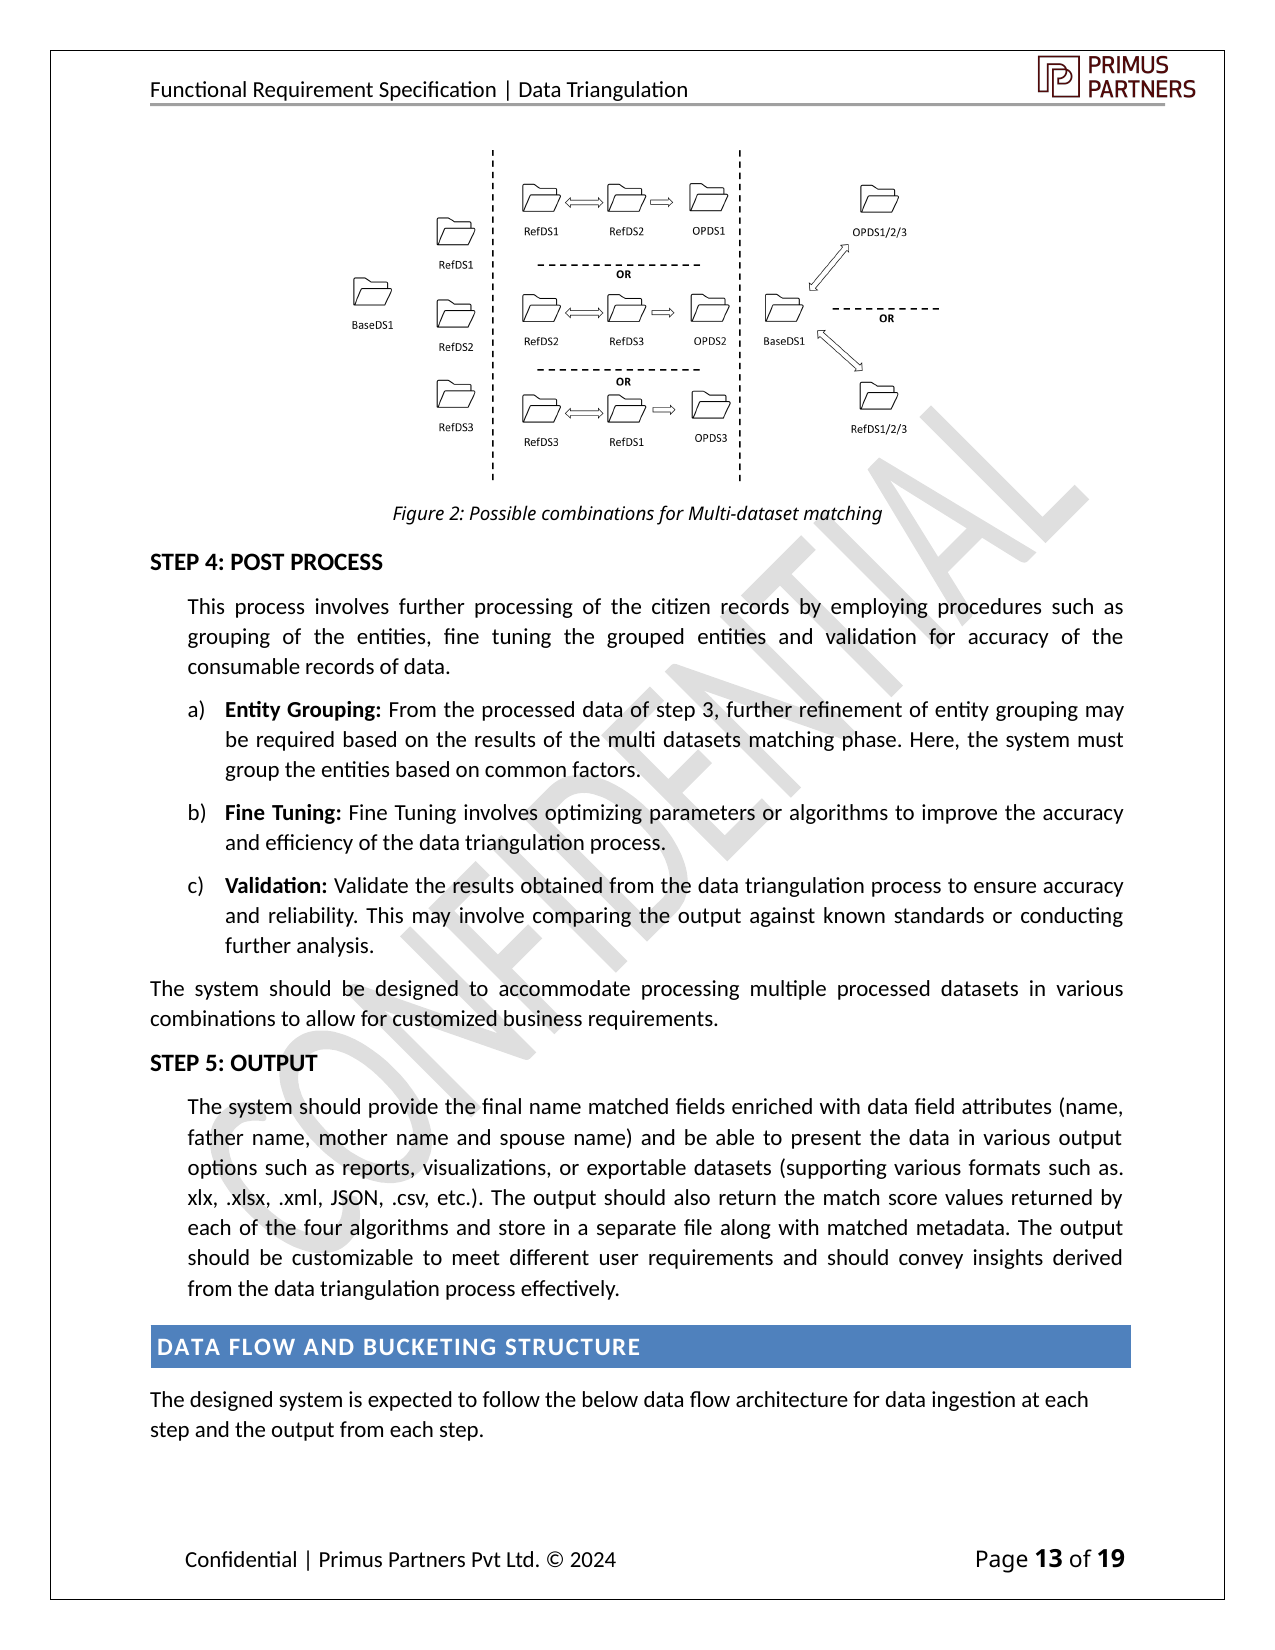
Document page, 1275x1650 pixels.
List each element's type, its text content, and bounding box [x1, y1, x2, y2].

text The system should be designed to accommodate processing multiple processed datasets in various combinations to allow for customized business requirements. [150, 974, 1125, 1032]
list Fine Tuning: Fine Tuning involves optimizing parameters or algorithms to improve the accuracy and efficiency of the data triangulation process. [187, 798, 1125, 856]
subtitle DATA FLOW AND BUCKETING STRUCTURE [157, 1331, 1125, 1362]
picture [1028, 46, 1202, 50]
text The designed system is expected to follow the below data flow architecture for data ingestion at each step and the output from each step. [150, 1385, 1125, 1443]
list This process involves further processing of the citizen records by employing procedures such as grouping of the entities, fine tuning the grouped entities and validation for accuracy of the consumable records of data. [187, 592, 1125, 680]
list Entity Grouping: From the processed data of step 3, further refinement of entity grouping may be required based on the results of the multi datasets matching phase. Here, the system must group the entities based on common factors. [187, 695, 1125, 783]
picture [336, 150, 939, 485]
picture [1028, 51, 1202, 108]
subtitle STEP 4: POST PROCESS [150, 546, 1125, 577]
subtitle STEP 5: OUTPUT [150, 1047, 1125, 1078]
list The system should provide the final name matched fields enriched with data field attributes (name, father name, mother name and spouse name) and be able to present the data in various output options such as reports, visualizations, or exportable datasets (supporting various formats such as. xlx, .xlsx, .xml, JSON, .csv, etc.). The output should also return the match score values returned by each of the four algorithms and store in a separate file along with matched metadata. The output should be customizable to meet different user requirements and should convey insights derived from the data triangulation process effectively. [187, 1092, 1125, 1302]
list Validation: Validate the results obtained from the data triangulation process to ensure accuracy and reliability. This may involve comparing the output against known standards or conducting further analysis. [187, 871, 1125, 959]
text Figure 2: Possible combinations for Multi-dataset matching [150, 500, 1125, 526]
